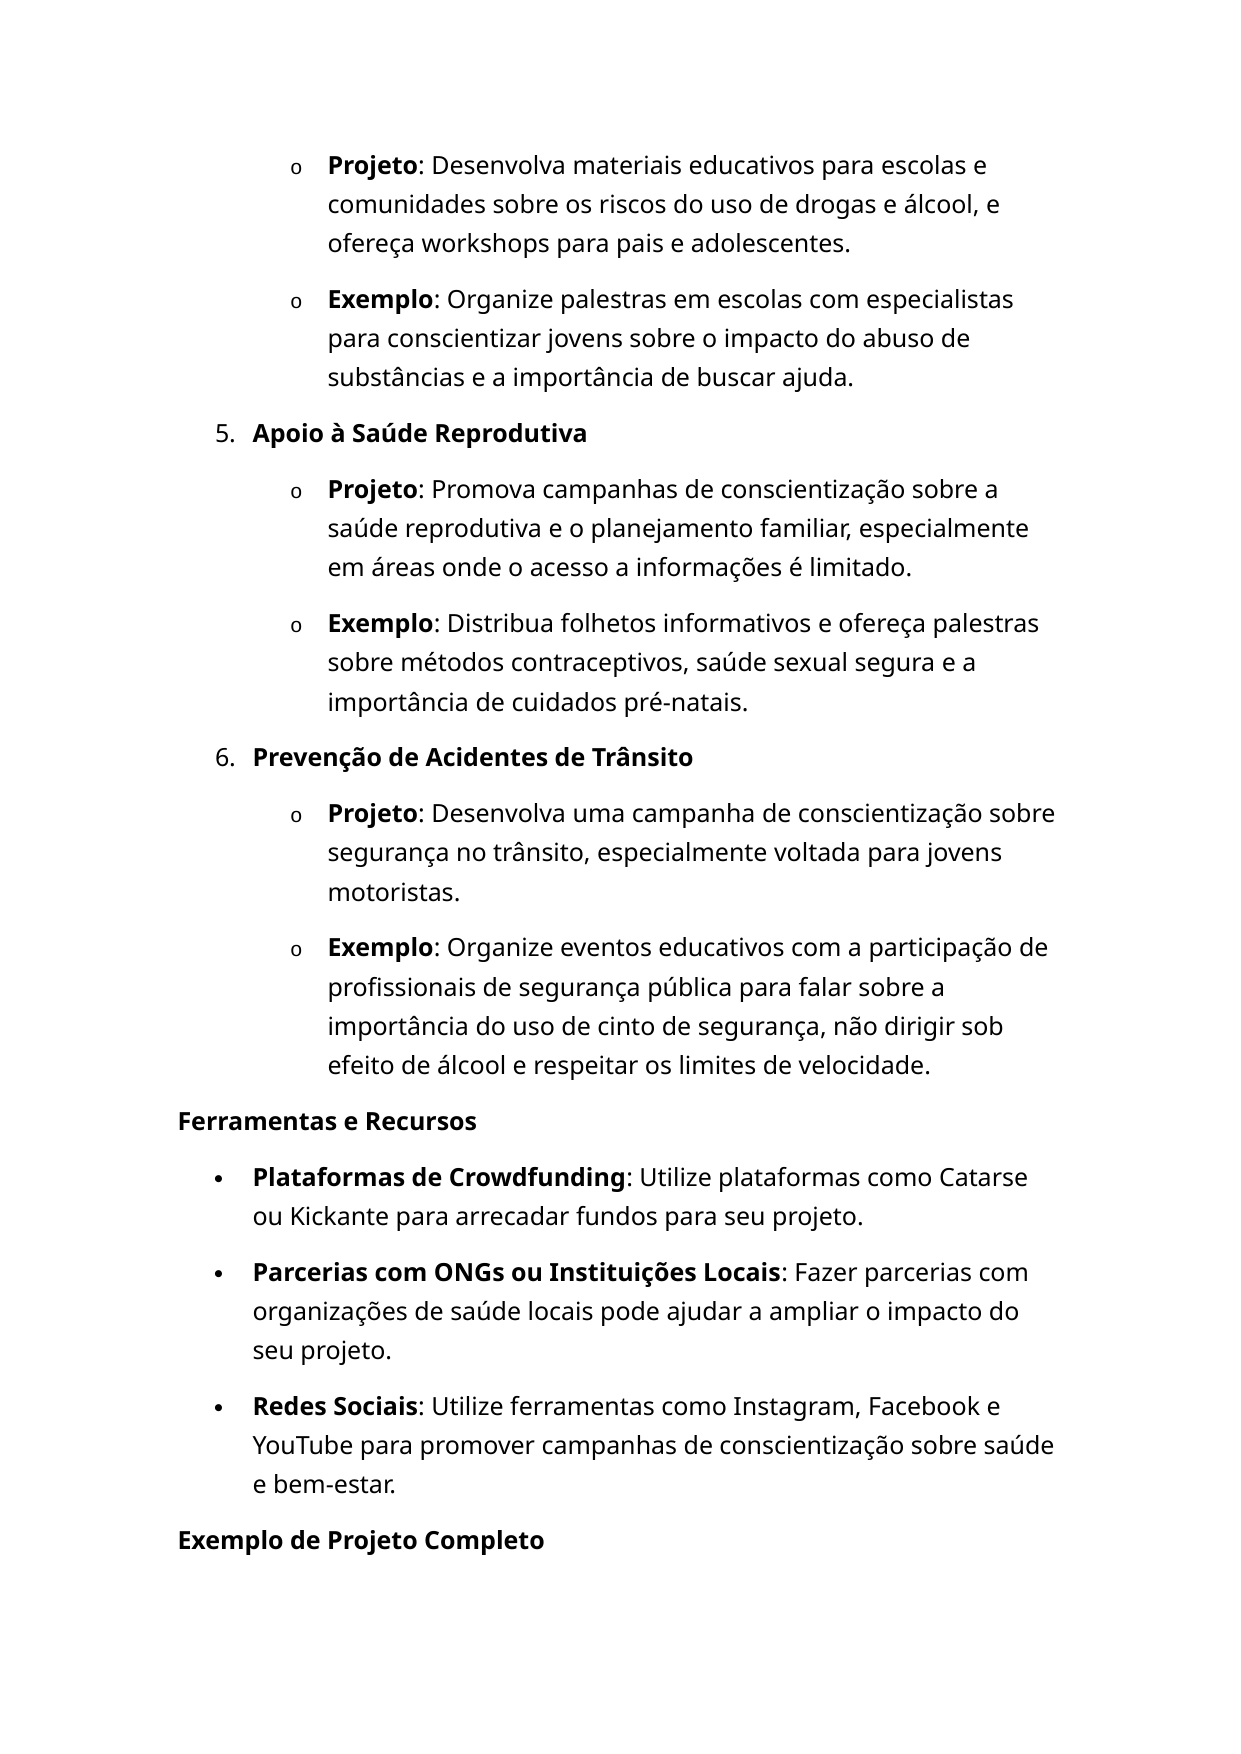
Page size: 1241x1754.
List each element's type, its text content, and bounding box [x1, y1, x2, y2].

list Redes Sociais: Utilize ferramentas como Instagram, Facebook e YouTube para promover campanhas de conscientização sobre saúde e bem-estar. [215, 1388, 1063, 1501]
list Apoio à Saúde Reprodutiva [215, 416, 1063, 450]
text Exemplo de Projeto Completo [177, 1523, 1063, 1557]
list Plataformas de Crowdfunding: Utilize plataformas como Catarse ou Kickante para arrecadar fundos para seu projeto. [215, 1159, 1063, 1232]
list Parcerias com ONGs ou Instituições Locais: Fazer parcerias com organizações de saúde locais pode ajudar a ampliar o impacto do seu projeto. [215, 1254, 1063, 1367]
list Projeto: Desenvolva materiais educativos para escolas e comunidades sobre os riscos do uso de drogas e álcool, e ofereça workshops para pais e adolescentes. [290, 148, 1063, 260]
list Exemplo: Organize eventos educativos com a participação de profissionais de segurança pública para falar sobre a importância do uso de cinto de segurança, não dirigir sob efeito de álcool e respeitar os limites de velocidade. [290, 930, 1063, 1082]
text Ferramentas e Recursos [177, 1103, 1063, 1137]
list Exemplo: Organize palestras em escolas com especialistas para conscientizar jovens sobre o impacto do abuso de substâncias e a importância de buscar ajuda. [290, 282, 1063, 394]
list Projeto: Desenvolva uma campanha de conscientização sobre segurança no trânsito, especialmente voltada para jovens motoristas. [290, 796, 1063, 908]
list Exemplo: Distribua folhetos informativos e ofereça palestras sobre métodos contraceptivos, saúde sexual segura e a importância de cuidados pré-natais. [290, 606, 1063, 718]
list Prevenção de Acidentes de Trânsito [215, 740, 1063, 774]
list Projeto: Promova campanhas de conscientização sobre a saúde reprodutiva e o planejamento familiar, especialmente em áreas onde o acesso a informações é limitado. [290, 472, 1063, 584]
